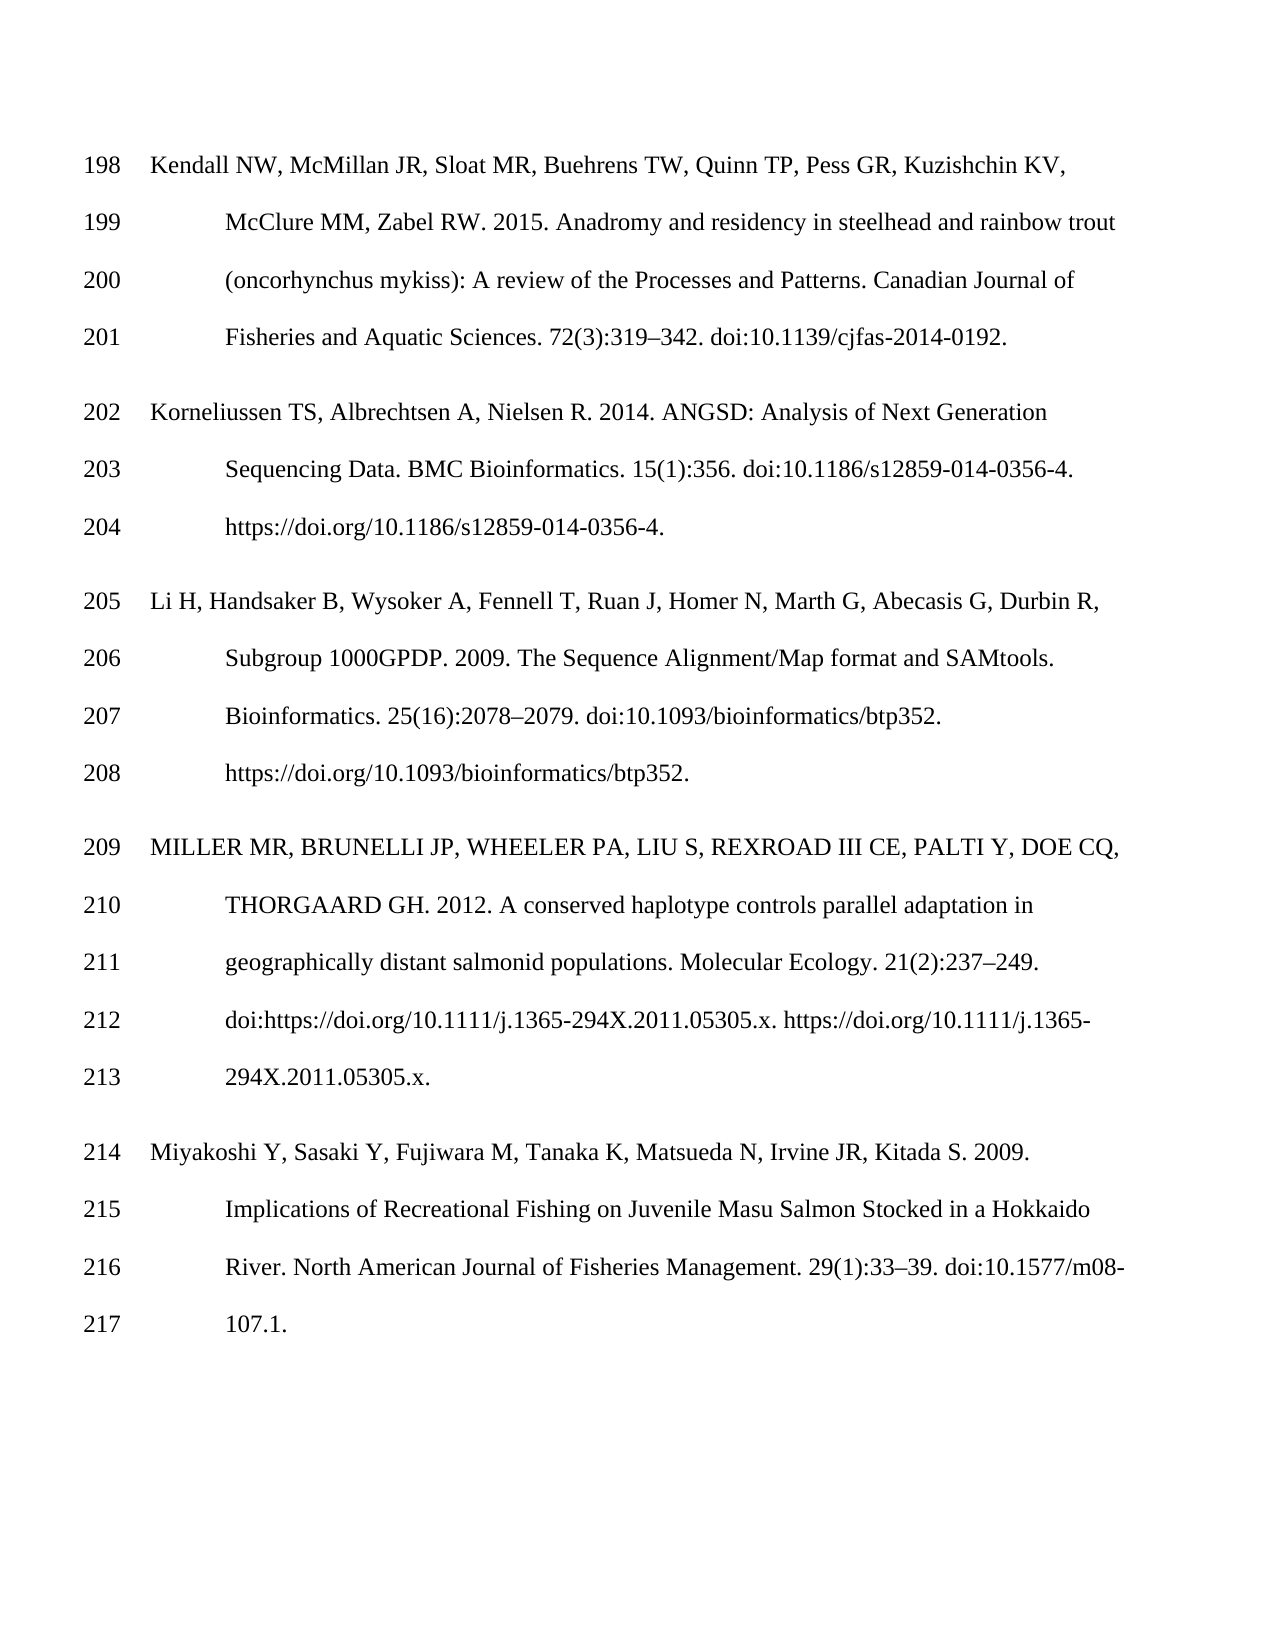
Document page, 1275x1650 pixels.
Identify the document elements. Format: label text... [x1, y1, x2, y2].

text MILLER MR, BRUNELLI JP, WHEELER PA, LIU S, REXROAD III CE, PALTI Y, DOE CQ, THORGAARD GH. 2012. A conserved haplotype controls parallel adaptation in geographically distant salmonid populations. Molecular Ecology. 21(2):237–249. doi:https://doi.org/10.1111/j.1365-294X.2011.05305.x. https://doi.org/10.1111/j.1365-294X.2011.05305.x. [150, 832, 1125, 1091]
text Li H, Handsaker B, Wysoker A, Fennell T, Ruan J, Homer N, Marth G, Abecasis G, Durbin R, Subgroup 1000GPDP. 2009. The Sequence Alignment/Map format and SAMtools. Bioinformatics. 25(16):2078–2079. doi:10.1093/bioinformatics/btp352. https://doi.org/10.1093/bioinformatics/btp352. [150, 586, 1125, 787]
text Korneliussen TS, Albrechtsen A, Nielsen R. 2014. ANGSD: Analysis of Next Generation Sequencing Data. BMC Bioinformatics. 15(1):356. doi:10.1186/s12859-014-0356-4. https://doi.org/10.1186/s12859-014-0356-4. [150, 397, 1125, 540]
text Miyakoshi Y, Sasaki Y, Fujiwara M, Tanaka K, Matsueda N, Irvine JR, Kitada S. 2009. Implications of Recreational Fishing on Juvenile Masu Salmon Stocked in a Hokkaido River. North American Journal of Fisheries Management. 29(1):33–39. doi:10.1577/m08-107.1. [150, 1137, 1125, 1338]
text Kendall NW, McMillan JR, Sloat MR, Buehrens TW, Quinn TP, Pess GR, Kuzishchin KV, McClure MM, Zabel RW. 2015. Anadromy and residency in steelhead and rainbow trout (oncorhynchus mykiss): A review of the Processes and Patterns. Canadian Journal of Fisheries and Aquatic Sciences. 72(3):319–342. doi:10.1139/cjfas-2014-0192. [150, 150, 1125, 351]
